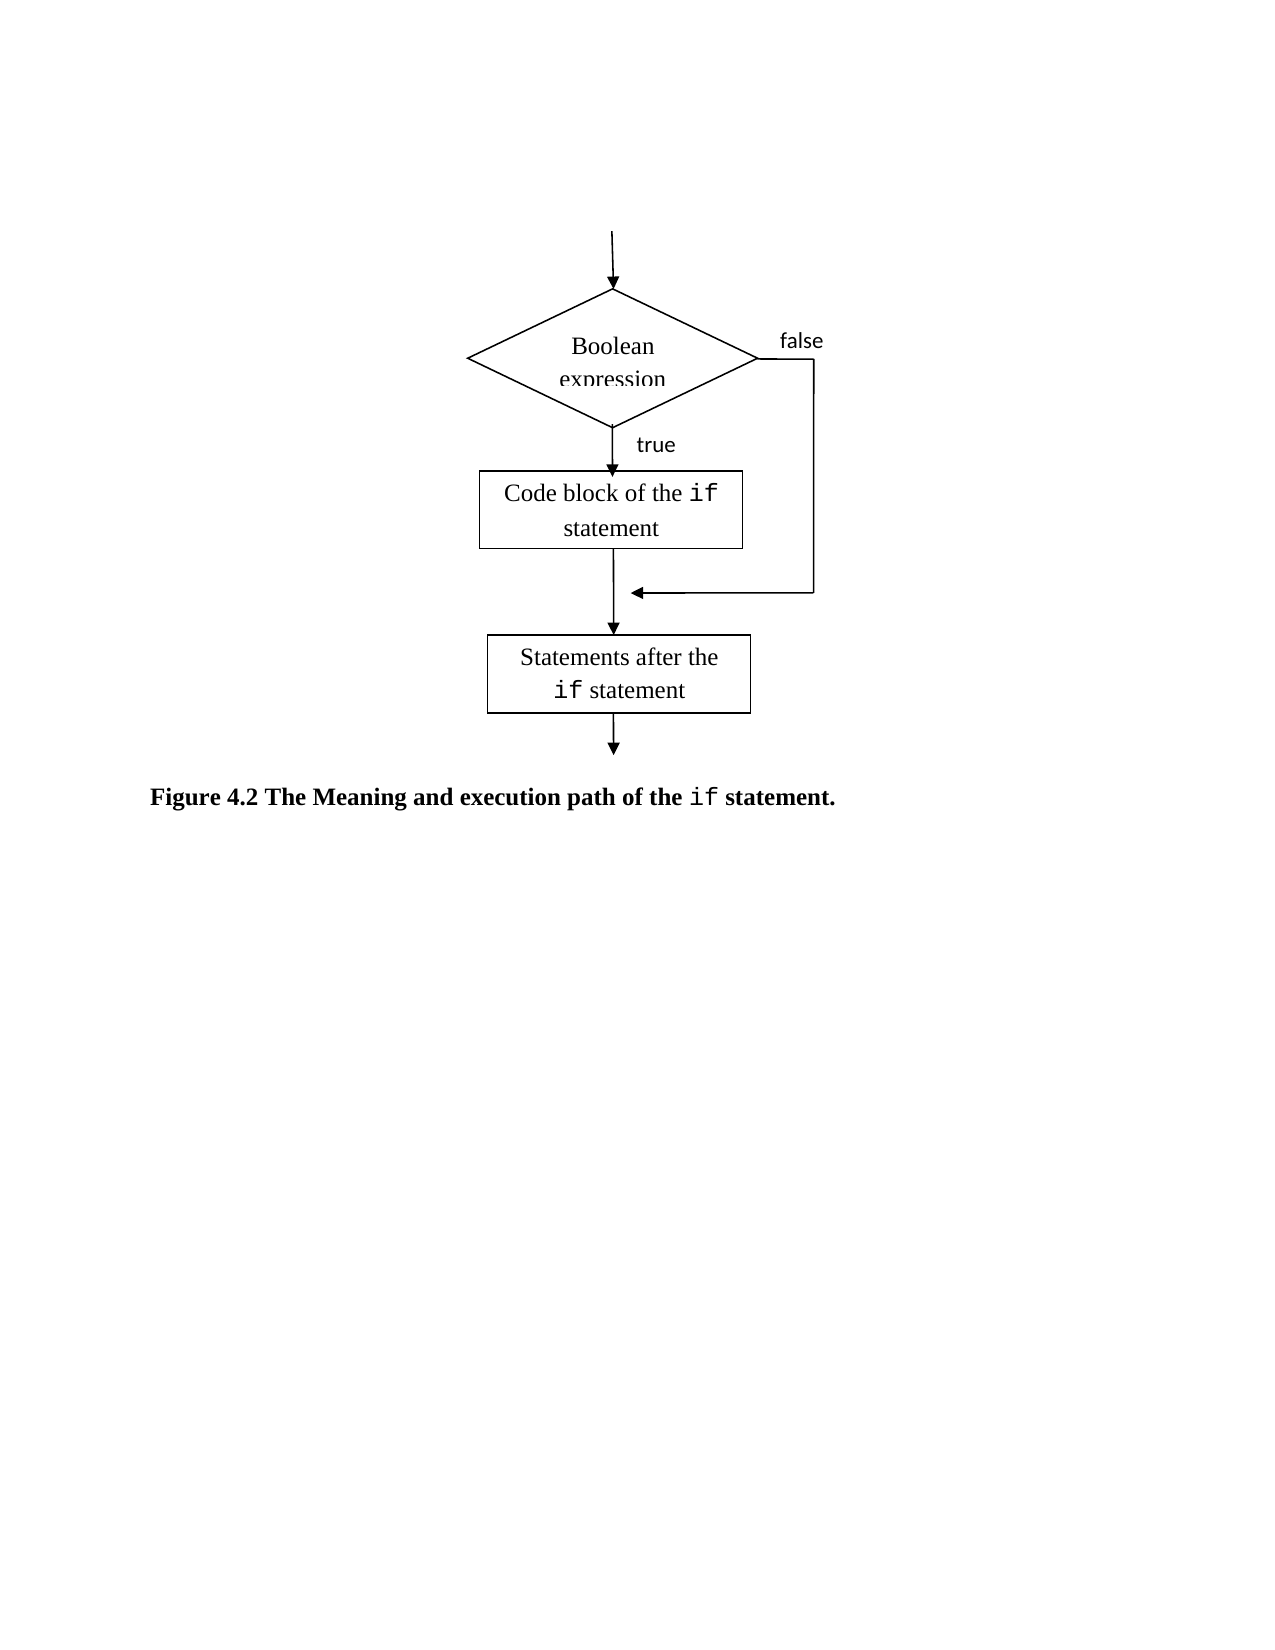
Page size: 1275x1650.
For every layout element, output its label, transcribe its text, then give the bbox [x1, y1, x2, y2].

list Figure 4.2 The Meaning and execution path of the if statement. [150, 782, 1125, 813]
